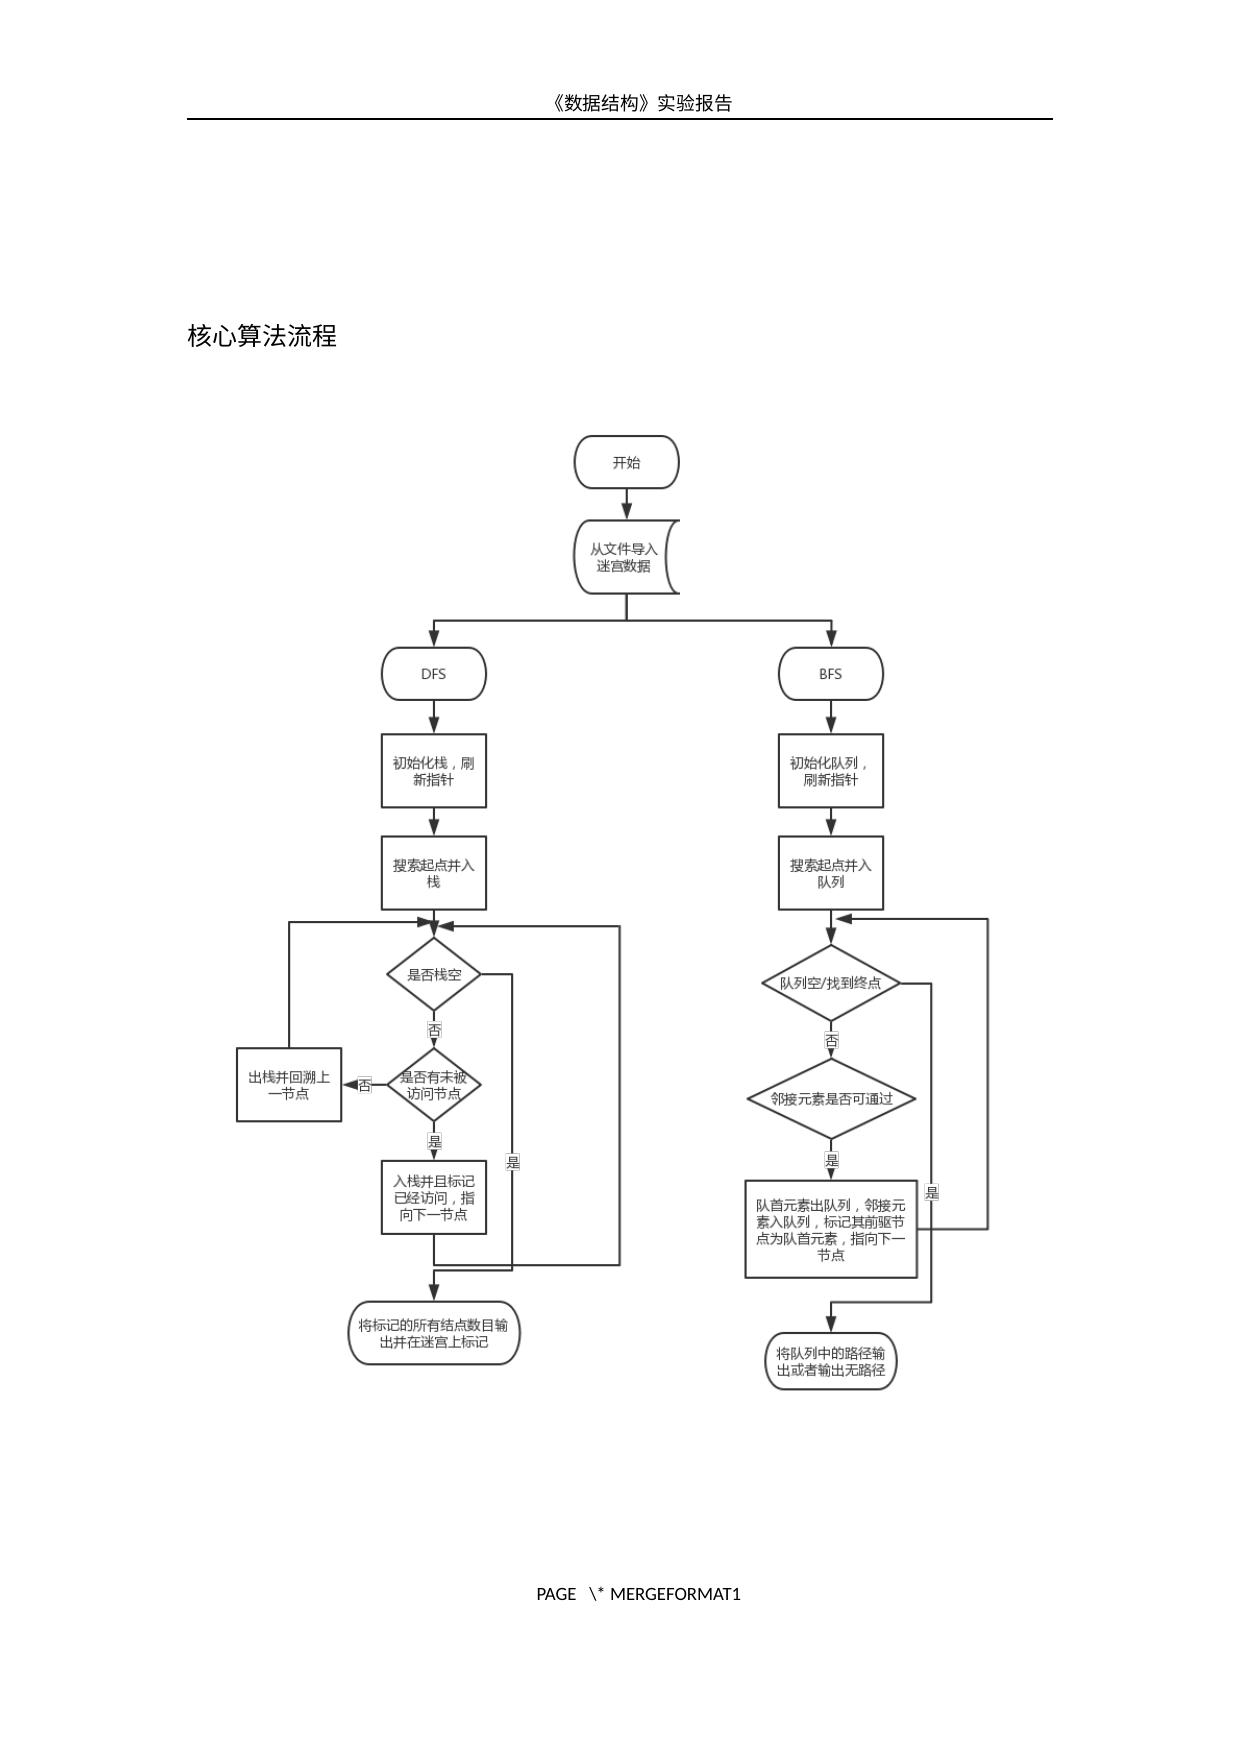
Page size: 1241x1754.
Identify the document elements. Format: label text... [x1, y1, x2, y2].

text 核心算法流程 [187, 301, 1053, 368]
picture [187, 386, 1052, 1454]
